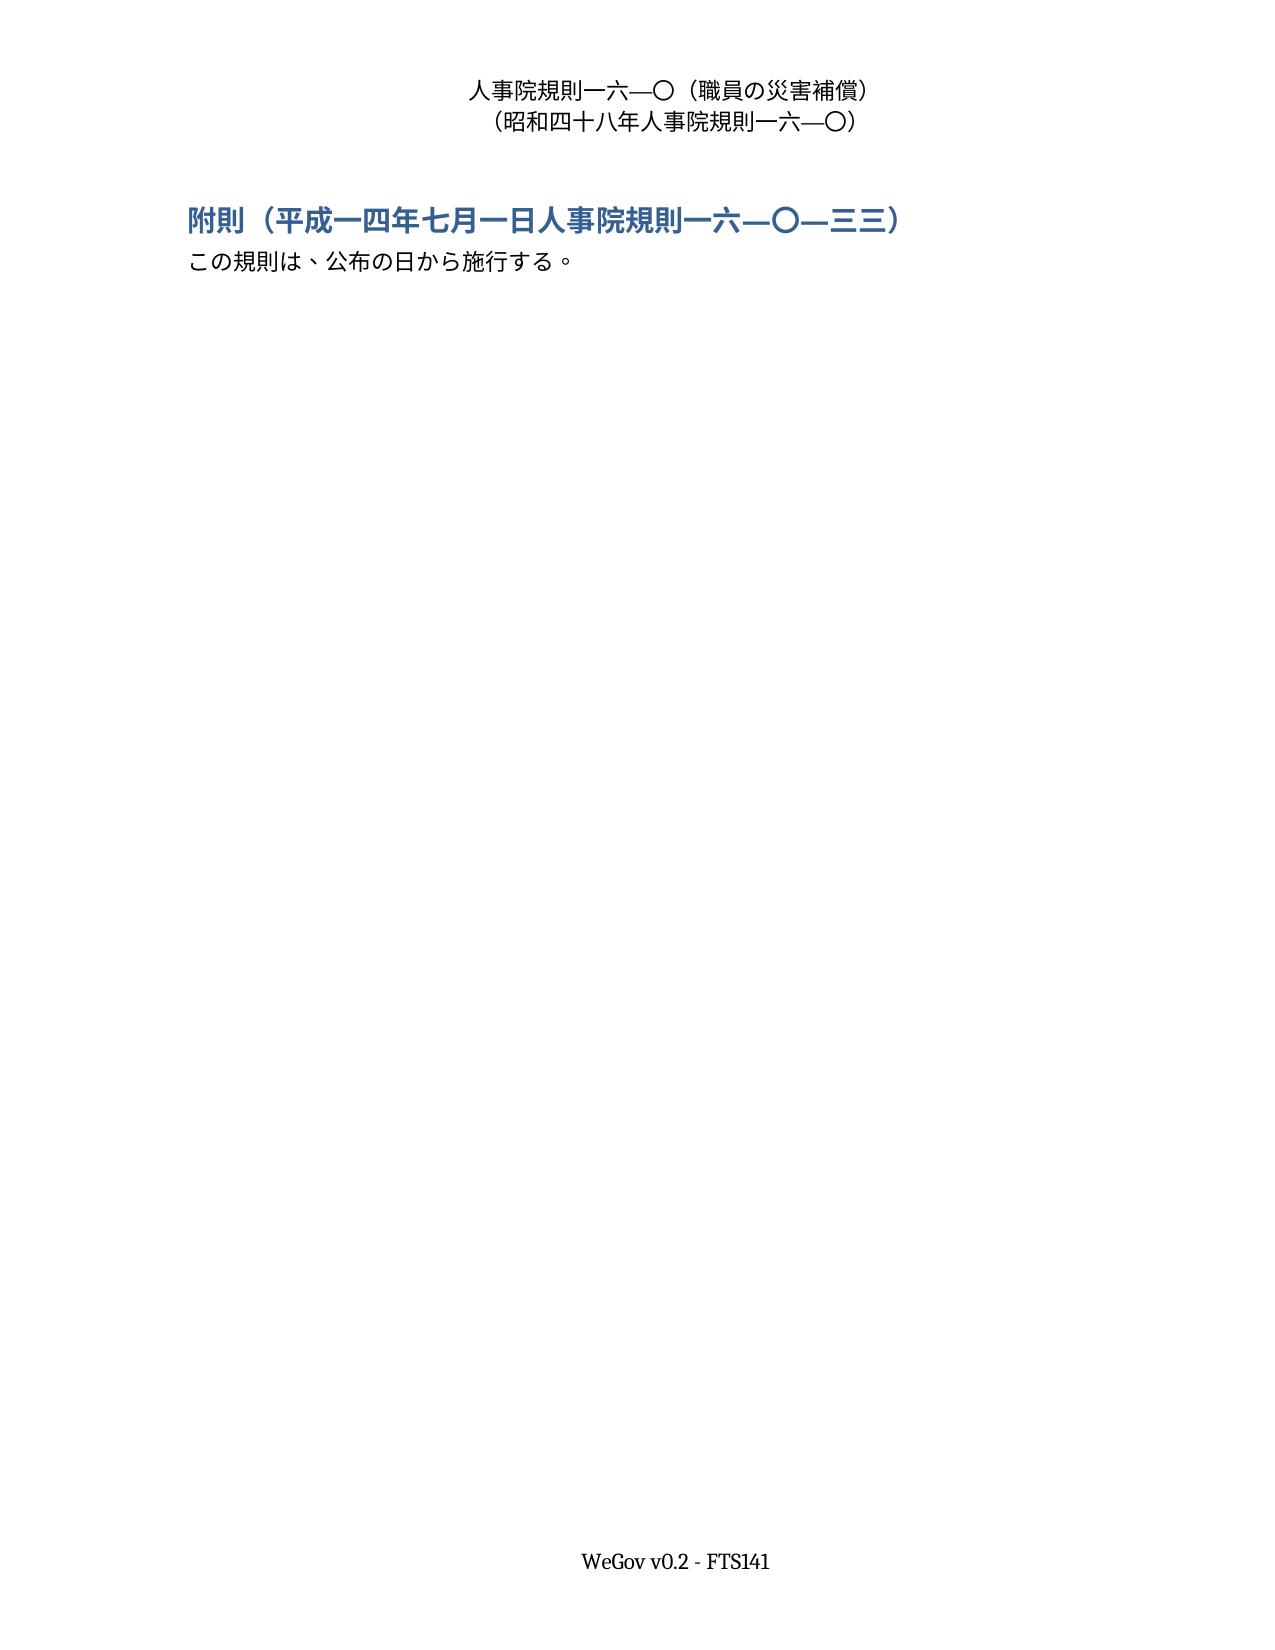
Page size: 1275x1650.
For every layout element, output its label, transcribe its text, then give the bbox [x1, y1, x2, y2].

text この規則は、公布の日から施行する。 [187, 246, 1087, 277]
subtitle 附則（平成一四年七月一日人事院規則一六―〇―三三） [187, 200, 1087, 240]
